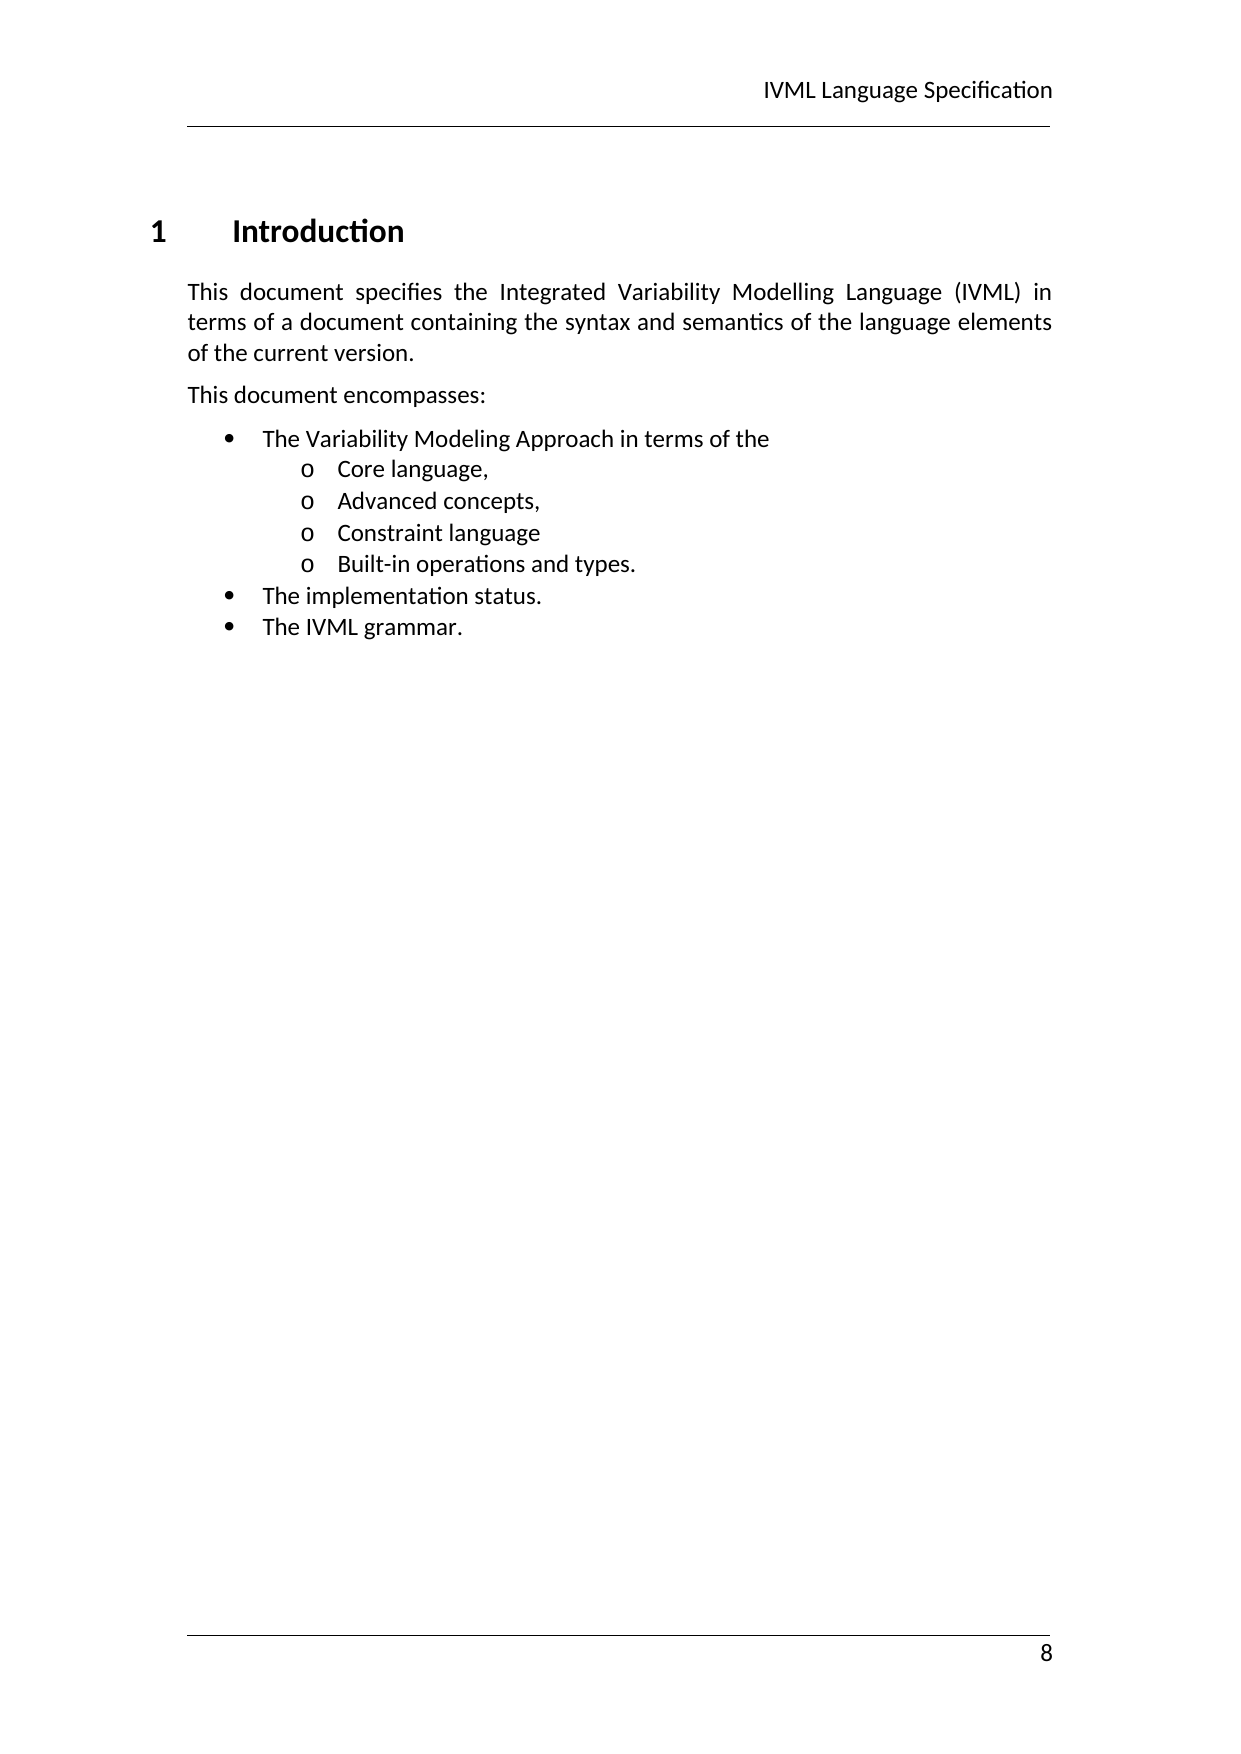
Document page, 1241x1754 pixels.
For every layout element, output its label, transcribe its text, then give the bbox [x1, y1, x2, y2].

list The IVML grammar. [225, 611, 1053, 641]
list The implementation status. [225, 580, 1053, 611]
list Built-in operations and types. [300, 548, 1053, 580]
text This document specifies the Integrated Variability Modelling Language (IVML) in terms of a document containing the syntax and semantics of the language elements of the current version. [187, 276, 1053, 367]
list Advanced concepts, [300, 485, 1053, 517]
subtitle Introduction [149, 210, 1053, 251]
text This document encompasses: [187, 380, 1053, 410]
list The Variability Modeling Approach in terms of the [225, 423, 1053, 453]
list Constraint language [300, 517, 1053, 548]
list Core language, [300, 453, 1053, 485]
